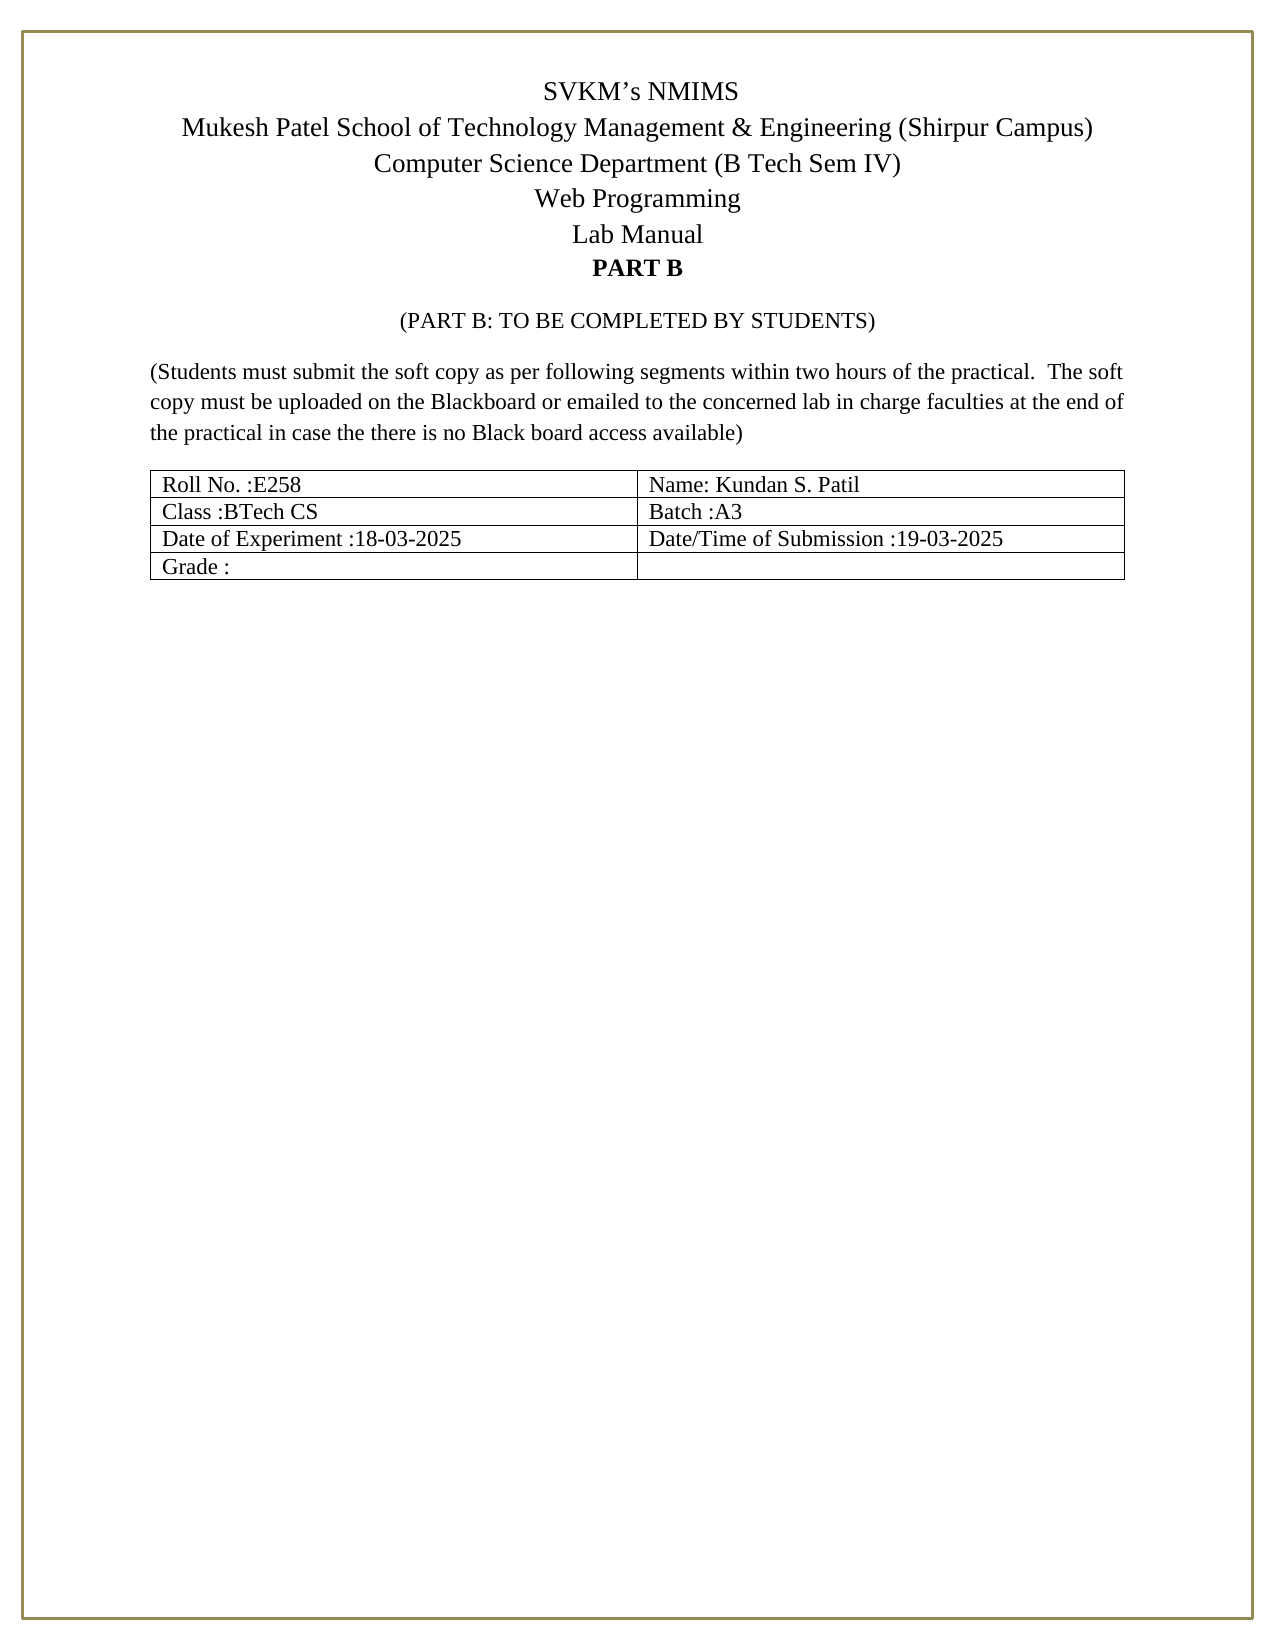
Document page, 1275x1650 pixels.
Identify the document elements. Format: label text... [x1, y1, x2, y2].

table_cell Grade : [151, 553, 637, 579]
table_header Name: Kundan S. Patil [638, 471, 1124, 497]
text (Students must submit the soft copy as per following segments within two hours of the practical. The soft copy must be uploaded on the Blackboard or emailed to the concerned lab in charge faculties at the end of the practical in case the there is no Black board access available) [150, 358, 1125, 445]
text PART B [150, 253, 1125, 282]
table_cell Class :BTech CS [151, 498, 637, 524]
text (PART B: TO BE COMPLETED BY STUDENTS) [150, 307, 1125, 333]
table_cell [638, 553, 1124, 579]
table_header Roll No. :E258 [151, 471, 637, 497]
table_cell Batch :A3 [638, 498, 1124, 524]
table_cell Date/Time of Submission :19-03-2025 [638, 526, 1124, 552]
table_cell Date of Experiment :18-03-2025 [151, 526, 637, 552]
